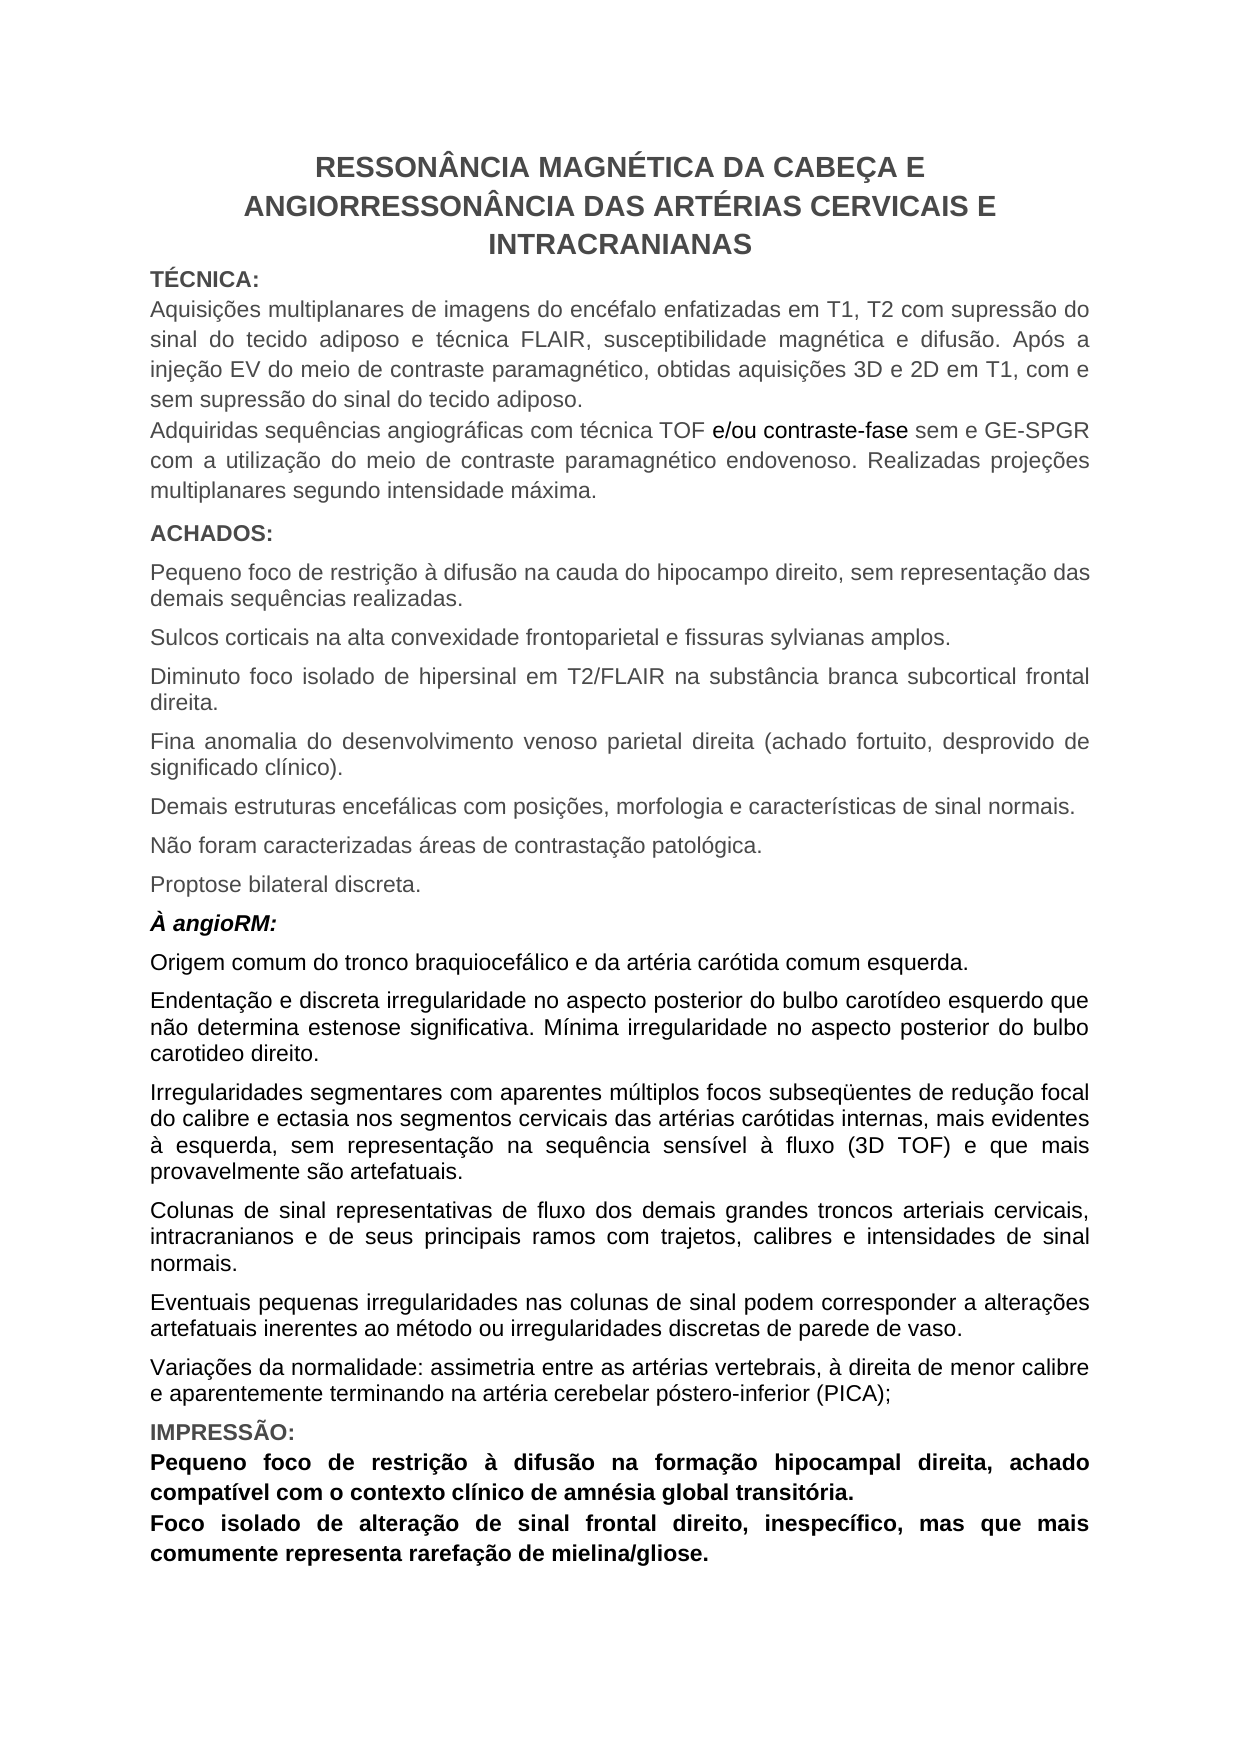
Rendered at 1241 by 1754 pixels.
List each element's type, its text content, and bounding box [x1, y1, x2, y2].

text Colunas de sinal representativas de fluxo dos demais grandes troncos arteriais cervicais, intracranianos e de seus principais ramos com trajetos, calibres e intensidades de sinal normais. [150, 1197, 1090, 1276]
text Eventuais pequenas irregularidades nas colunas de sinal podem corresponder a alterações artefatuais inerentes ao método ou irregularidades discretas de parede de vaso. [150, 1288, 1090, 1341]
text Irregularidades segmentares com aparentes múltiplos focos subseqüentes de redução focal do calibre e ectasia nos segmentos cervicais das artérias carótidas internas, mais evidentes à esquerda, sem representação na sequência sensível à fluxo (3D TOF) e que mais provavelmente são artefatuais. [150, 1079, 1090, 1184]
text Origem comum do tronco braquiocefálico e da artéria carótida comum esquerda. [150, 948, 1090, 975]
text Diminuto foco isolado de hipersinal em T2/FLAIR na substância branca subcortical frontal direita. [150, 663, 1090, 715]
text ACHADOS: [150, 520, 1090, 546]
text ANGIORRESSONÂNCIA DAS ARTÉRIAS CERVICAIS E INTRACRANIANAS [150, 188, 1090, 261]
text Demais estruturas encefálicas com posições, morfologia e características de sinal normais. [150, 793, 1090, 819]
text Adquiridas sequências angiográficas com técnica TOF e/ou contraste-fase sem e GE-SPGR com a utilização do meio de contraste paramagnético endovenoso. Realizadas projeções multiplanares segundo intensidade máxima. [150, 417, 1090, 503]
text Proptose bilateral discreta. [150, 871, 1090, 897]
text TÉCNICA: [150, 266, 1090, 292]
text Sulcos corticais na alta convexidade frontoparietal e fissuras sylvianas amplos. [150, 624, 1090, 650]
text Foco isolado de alteração de sinal frontal direito, inespecífico, mas que mais comumente representa rarefação de mielina/gliose. [150, 1509, 1090, 1566]
text Variações da normalidade: assimetria entre as artérias vertebrais, à direita de menor calibre e aparentemente terminando na artéria cerebelar póstero-inferior (PICA); [150, 1354, 1090, 1406]
text À angioRM: [150, 910, 1090, 936]
text Pequeno foco de restrição à difusão na cauda do hipocampo direito, sem representação das demais sequências realizadas. [150, 559, 1090, 611]
text IMPRESSÃO: [150, 1419, 1090, 1445]
text RESSONÂNCIA MAGNÉTICA DA CABEÇA E [150, 150, 1090, 183]
text Pequeno foco de restrição à difusão na formação hipocampal direita, achado compatível com o contexto clínico de amnésia global transitória. [150, 1449, 1090, 1506]
text Endentação e discreta irregularidade no aspecto posterior do bulbo carotídeo esquerdo que não determina estenose significativa. Mínima irregularidade no aspecto posterior do bulbo carotideo direito. [150, 987, 1090, 1066]
text Aquisições multiplanares de imagens do encéfalo enfatizadas em T1, T2 com supressão do sinal do tecido adiposo e técnica FLAIR, susceptibilidade magnética e difusão. Após a injeção EV do meio de contraste paramagnético, obtidas aquisições 3D e 2D em T1, com e sem supressão do sinal do tecido adiposo. [150, 296, 1090, 413]
text Fina anomalia do desenvolvimento venoso parietal direita (achado fortuito, desprovido de significado clínico). [150, 728, 1090, 781]
text Não foram caracterizadas áreas de contrastação patológica. [150, 832, 1090, 858]
